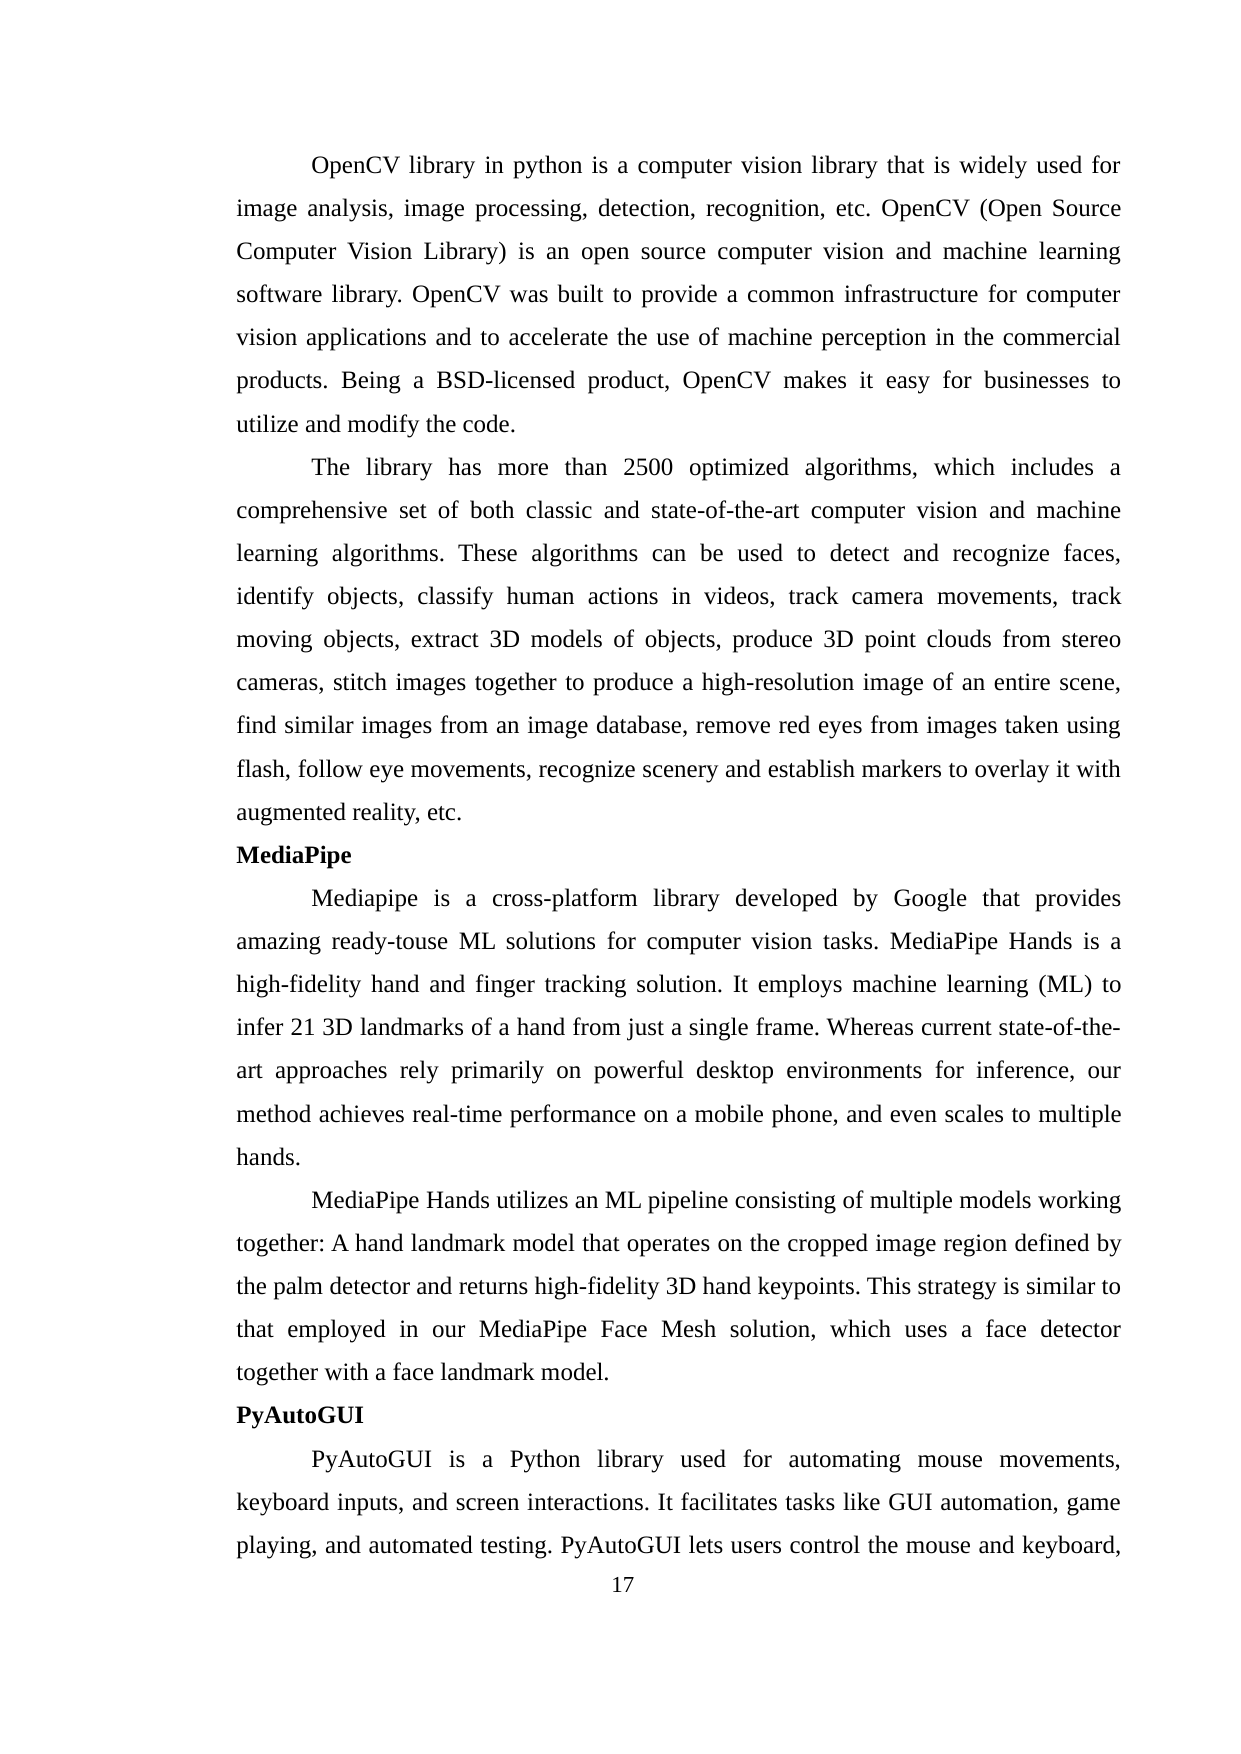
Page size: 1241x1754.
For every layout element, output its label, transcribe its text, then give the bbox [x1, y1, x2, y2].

text OpenCV library in python is a computer vision library that is widely used for image analysis, image processing, detection, recognition, etc. OpenCV (Open Source Computer Vision Library) is an open source computer vision and machine learning software library. OpenCV was built to provide a common infrastructure for computer vision applications and to accelerate the use of machine perception in the commercial products. Being a BSD-licensed product, OpenCV makes it easy for businesses to utilize and modify the code. [236, 150, 1122, 437]
text The library has more than 2500 optimized algorithms, which includes a comprehensive set of both classic and state-of-the-art computer vision and machine learning algorithms. These algorithms can be used to detect and recognize faces, identify objects, classify human actions in videos, track camera movements, track moving objects, extract 3D models of objects, produce 3D point clouds from stereo cameras, stitch images together to produce a high-resolution image of an entire scene, find similar images from an image database, remove red eyes from images taken using flash, follow eye movements, recognize scenery and establish markers to overlay it with augmented reality, etc. [236, 452, 1122, 826]
text MediaPipe [236, 840, 1122, 869]
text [236, 1444, 1122, 1559]
text PyAutoGUI [236, 1401, 1122, 1429]
text MediaPipe Hands utilizes an ML pipeline consisting of multiple models working together: A hand landmark model that operates on the cropped image region defined by the palm detector and returns high-fidelity 3D hand keypoints. This strategy is similar to that employed in our MediaPipe Face Mesh solution, which uses a face detector together with a face landmark model. [236, 1185, 1122, 1386]
text Mediapipe is a cross-platform library developed by Google that provides amazing ready-touse ML solutions for computer vision tasks. MediaPipe Hands is a high-fidelity hand and finger tracking solution. It employs machine learning (ML) to infer 21 3D landmarks of a hand from just a single frame. Whereas current state-of-the-art approaches rely primarily on powerful desktop environments for inference, our method achieves real-time performance on a mobile phone, and even scales to multiple hands. [236, 883, 1122, 1171]
